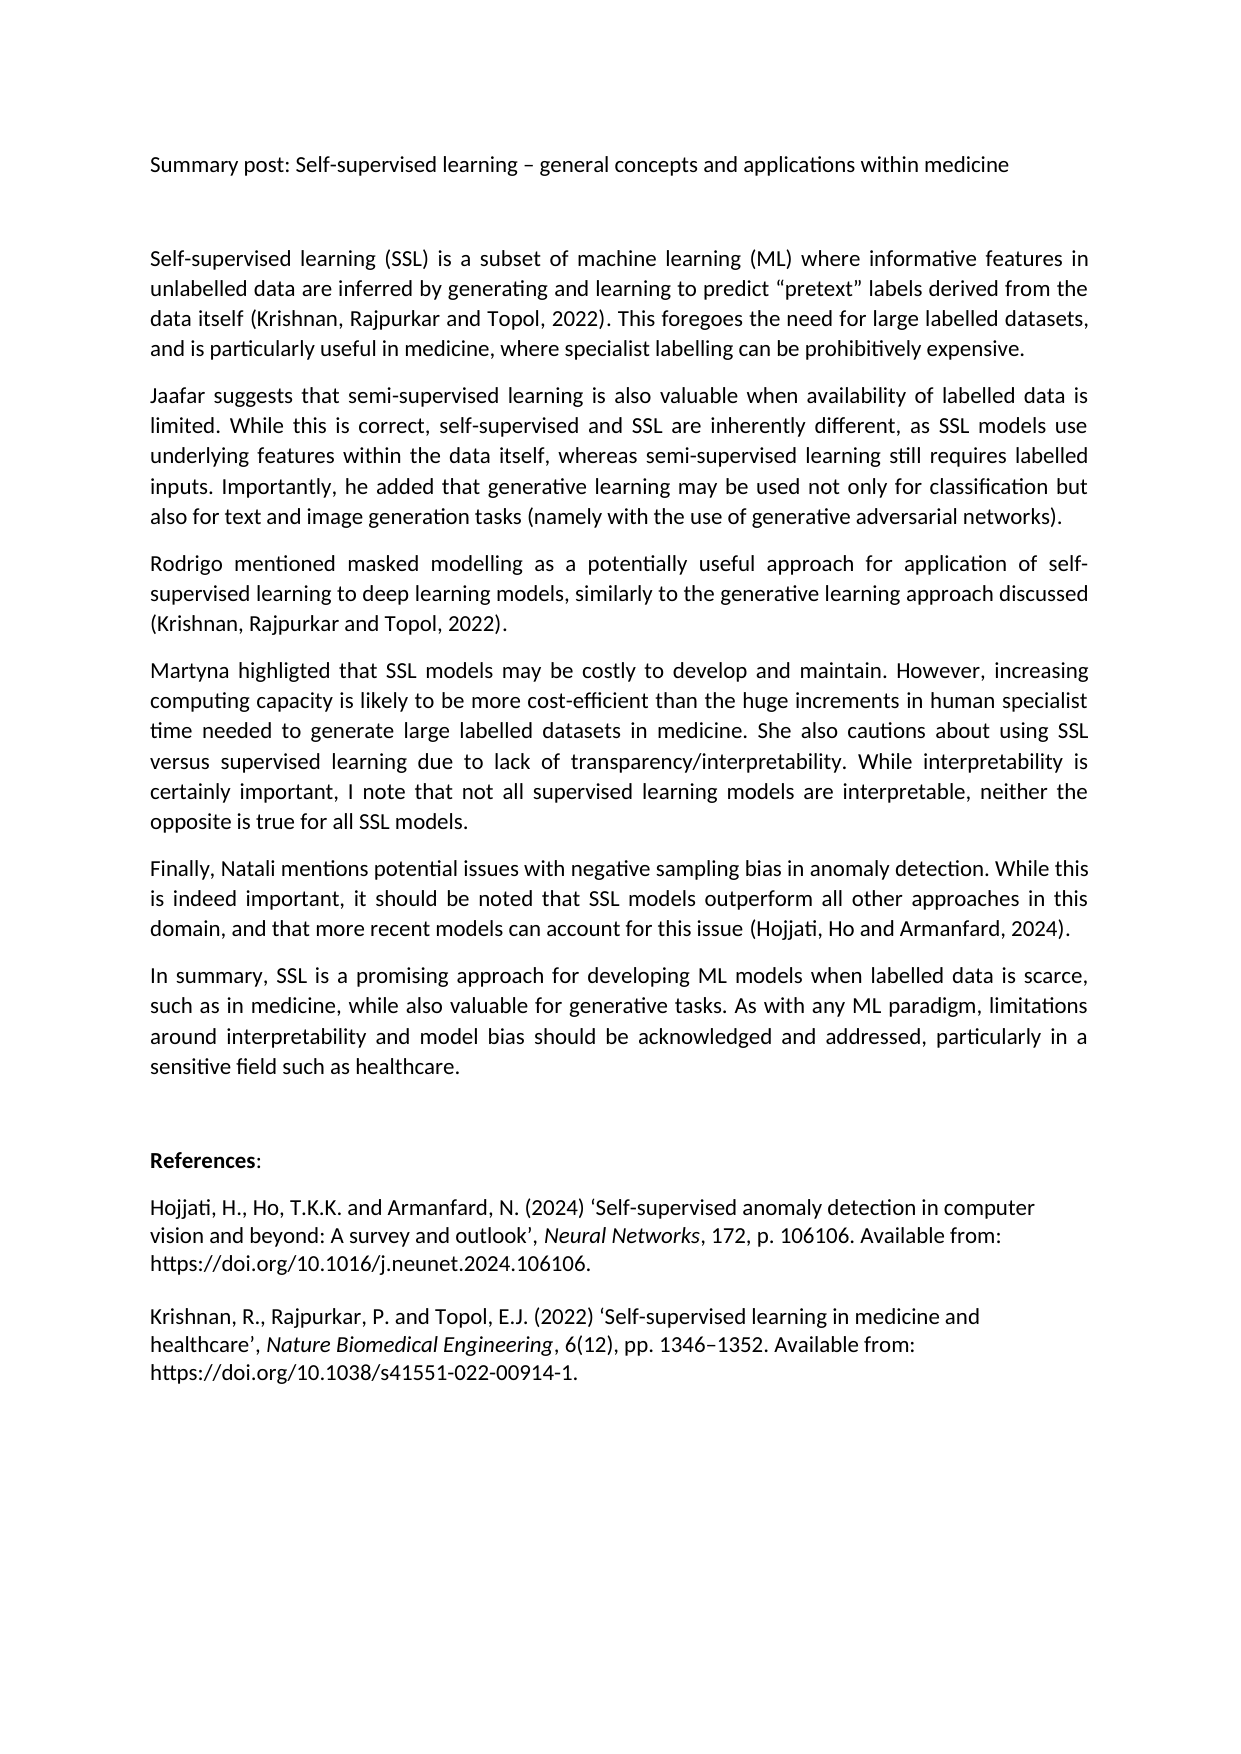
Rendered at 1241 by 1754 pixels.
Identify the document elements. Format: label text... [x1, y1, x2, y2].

text Jaafar suggests that semi-supervised learning is also valuable when availability of labelled data is limited. While this is correct, self-supervised and SSL are inherently different, as SSL models use underlying features within the data itself, whereas semi-supervised learning still requires labelled inputs. Importantly, he added that generative learning may be used not only for classification but also for text and image generation tasks (namely with the use of generative adversarial networks). [150, 381, 1090, 530]
text In summary, SSL is a promising approach for developing ML models when labelled data is scarce, such as in medicine, while also valuable for generative tasks. As with any ML paradigm, limitations around interpretability and model bias should be acknowledged and addressed, particularly in a sensitive field such as healthcare. [150, 961, 1090, 1080]
text References: [150, 1146, 1090, 1174]
text Finally, Natali mentions potential issues with negative sampling bias in anomaly detection. While this is indeed important, it should be noted that SSL models outperform all other approaches in this domain, and that more recent models can account for this issue (Hojjati, Ho and Armanfard, 2024). [150, 854, 1090, 943]
text Martyna highligted that SSL models may be costly to develop and maintain. However, increasing computing capacity is likely to be more cost-efficient than the huge increments in human specialist time needed to generate large labelled datasets in medicine. She also cautions about using SSL versus supervised learning due to lack of transparency/interpretability. While interpretability is certainly important, I note that not all supervised learning models are interpretable, neither the opposite is true for all SSL models. [150, 656, 1090, 835]
text Summary post: Self-supervised learning – general concepts and applications within medicine [150, 150, 1090, 178]
text Rodrigo mentioned masked modelling as a potentially useful approach for application of self-supervised learning to deep learning models, similarly to the generative learning approach discussed (Krishnan, Rajpurkar and Topol, 2022). [150, 549, 1090, 637]
text Hojjati, H., Ho, T.K.K. and Armanfard, N. (2024) ‘Self-supervised anomaly detection in computer vision and beyond: A survey and outlook’, Neural Networks, 172, p. 106106. Available from: https://doi.org/10.1016/j.neunet.2024.106106. [150, 1193, 1090, 1277]
text Self-supervised learning (SSL) is a subset of machine learning (ML) where informative features in unlabelled data are inferred by generating and learning to predict “pretext” labels derived from the data itself (Krishnan, Rajpurkar and Topol, 2022). This foregoes the need for large labelled datasets, and is particularly useful in medicine, where specialist labelling can be prohibitively expensive. [150, 244, 1090, 362]
text Krishnan, R., Rajpurkar, P. and Topol, E.J. (2022) ‘Self-supervised learning in medicine and healthcare’, Nature Biomedical Engineering, 6(12), pp. 1346–1352. Available from: https://doi.org/10.1038/s41551-022-00914-1. [150, 1302, 1090, 1386]
